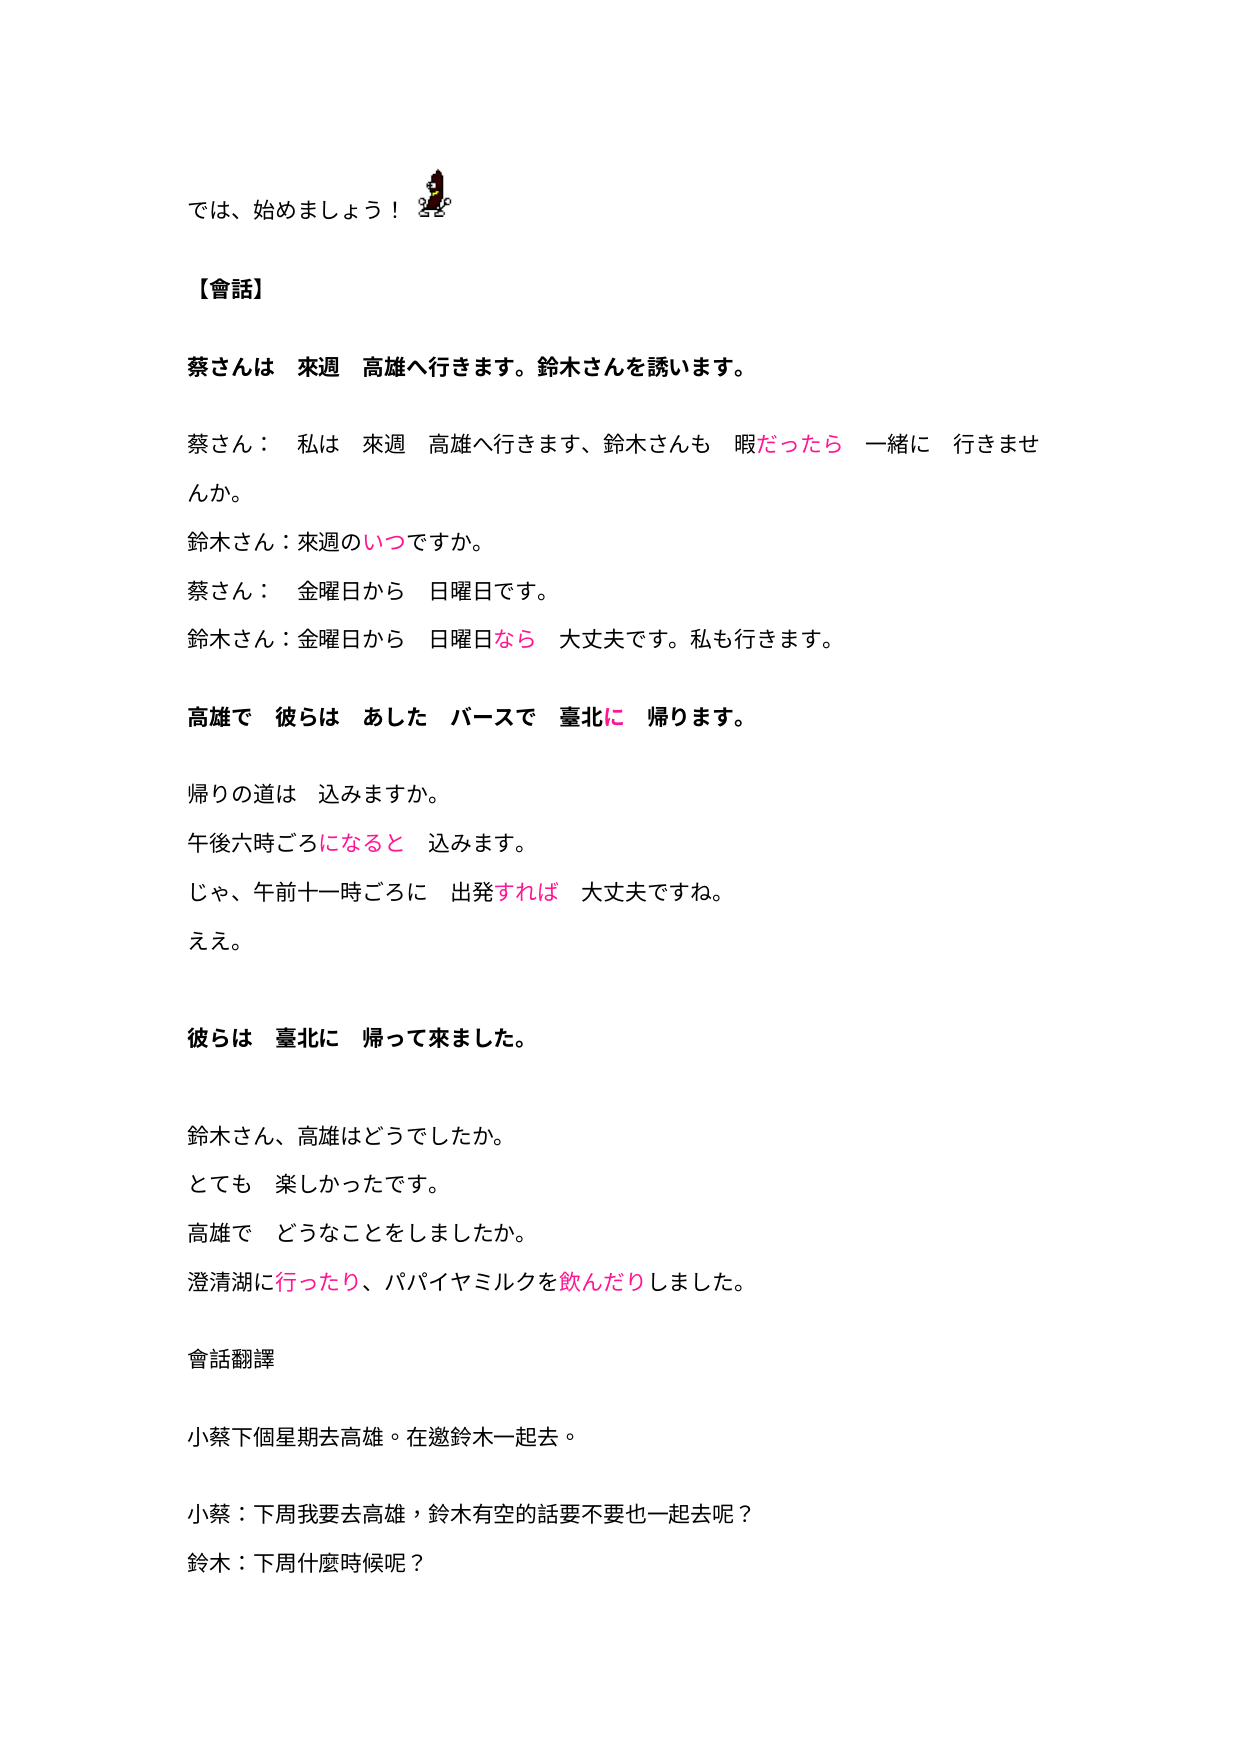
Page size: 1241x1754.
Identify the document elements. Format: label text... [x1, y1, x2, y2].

text 【會話】 [187, 272, 1053, 304]
text 帰りの道は 込みますか。 午後六時ごろになると 込みます。 じゃ、午前十一時ごろに 出発すれば 大丈夫ですね。 ええ。 彼らは 臺北に 帰って來ました。 鈴木さん、高雄はどうでしたか。 とても 楽しかったです。 高雄で どうなことをしましたか。 澄清湖に行ったり、パパイヤミルクを飲んだりしました。 [187, 777, 1053, 1297]
text 蔡さん： 私は 來週 高雄へ行きます、鈴木さんも 暇だったら 一緒に 行きませんか。 鈴木さん：來週のいつですか。 蔡さん： 金曜日から 日曜日です。 鈴木さん：金曜日から 日曜日なら 大丈夫です。私も行きます。 [187, 427, 1053, 654]
text 蔡さんは 來週 高雄へ行きます。鈴木さんを誘います。 [187, 349, 1053, 382]
text 小蔡下個星期去高雄。在邀鈴木一起去。 [187, 1419, 1053, 1452]
text では、始めましょう！ [187, 162, 1053, 227]
text 會話翻譯 [187, 1342, 1053, 1374]
text 高雄で 彼らは あした バースで 臺北に 帰ります。 [187, 699, 1053, 732]
picture [406, 162, 458, 217]
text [187, 1497, 1053, 1578]
